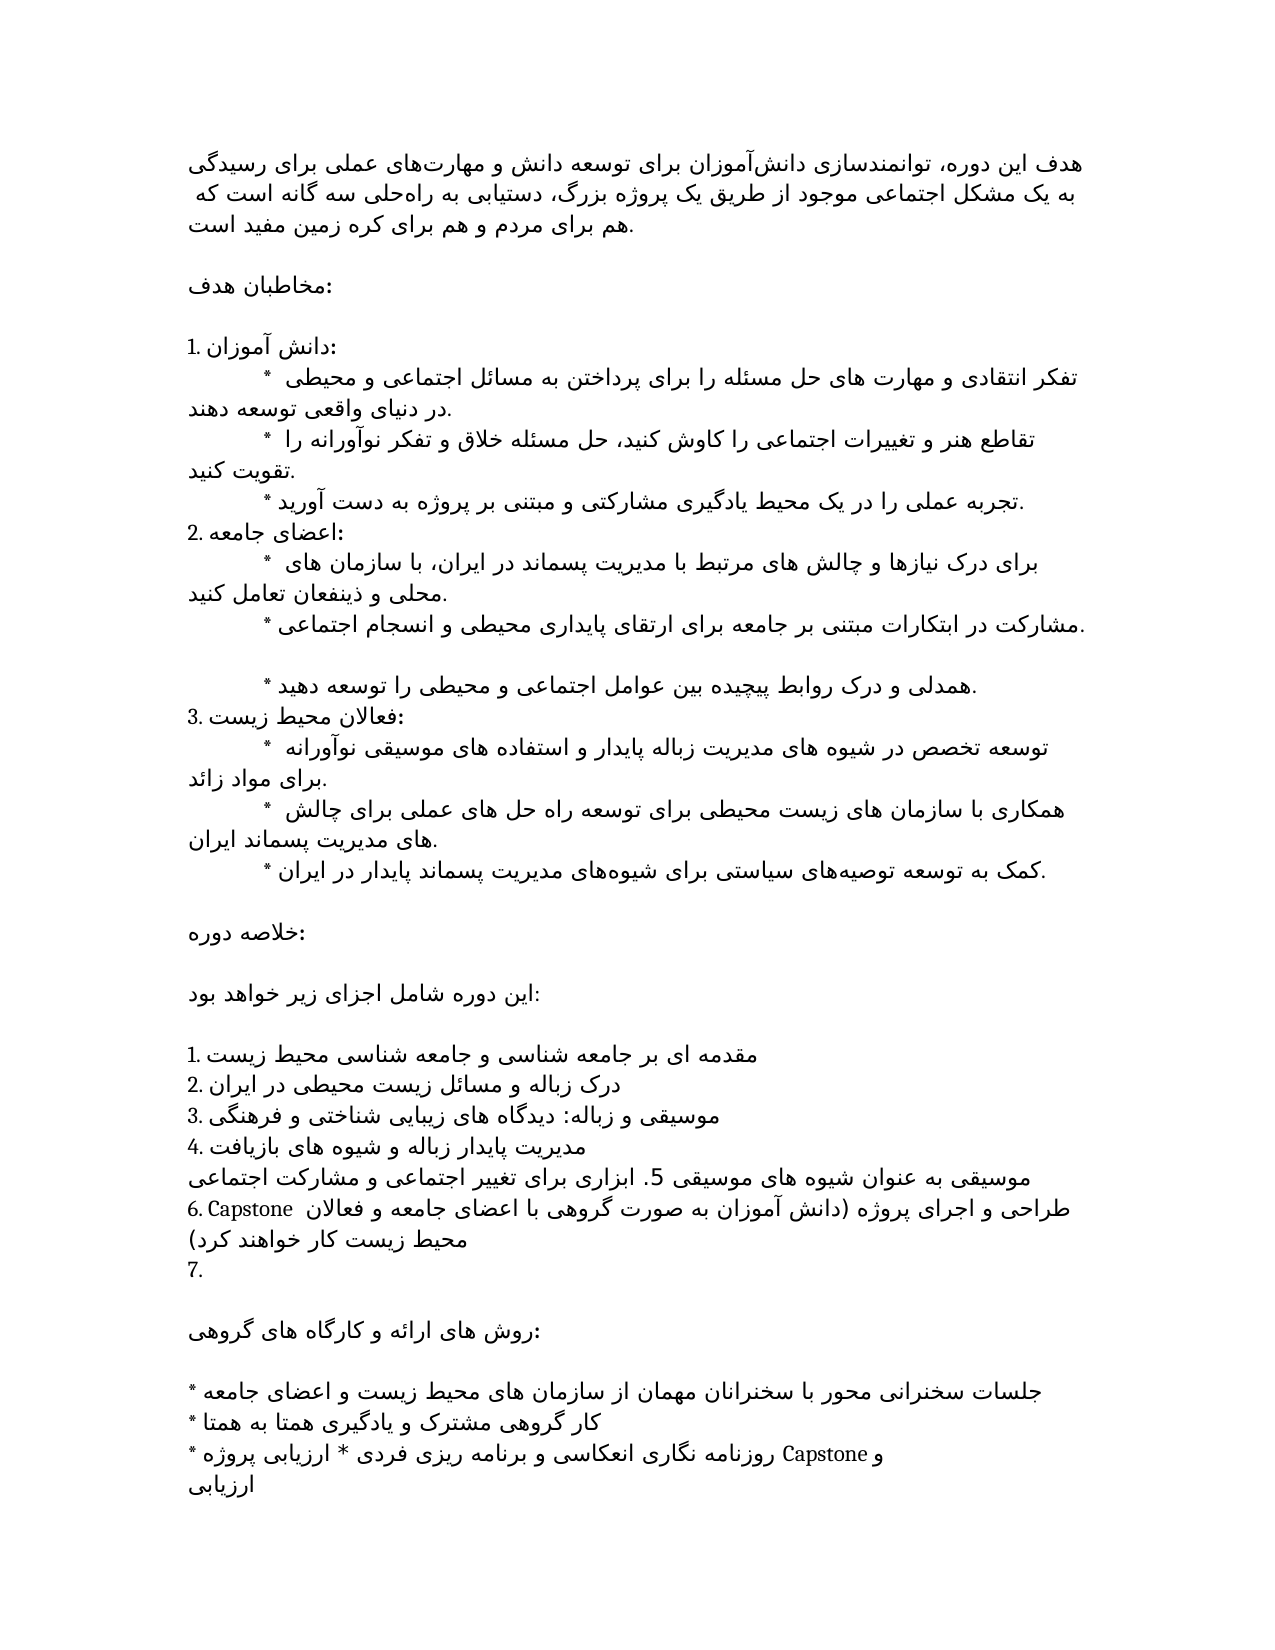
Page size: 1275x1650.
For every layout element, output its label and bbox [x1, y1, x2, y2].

text [187, 150, 1087, 1497]
